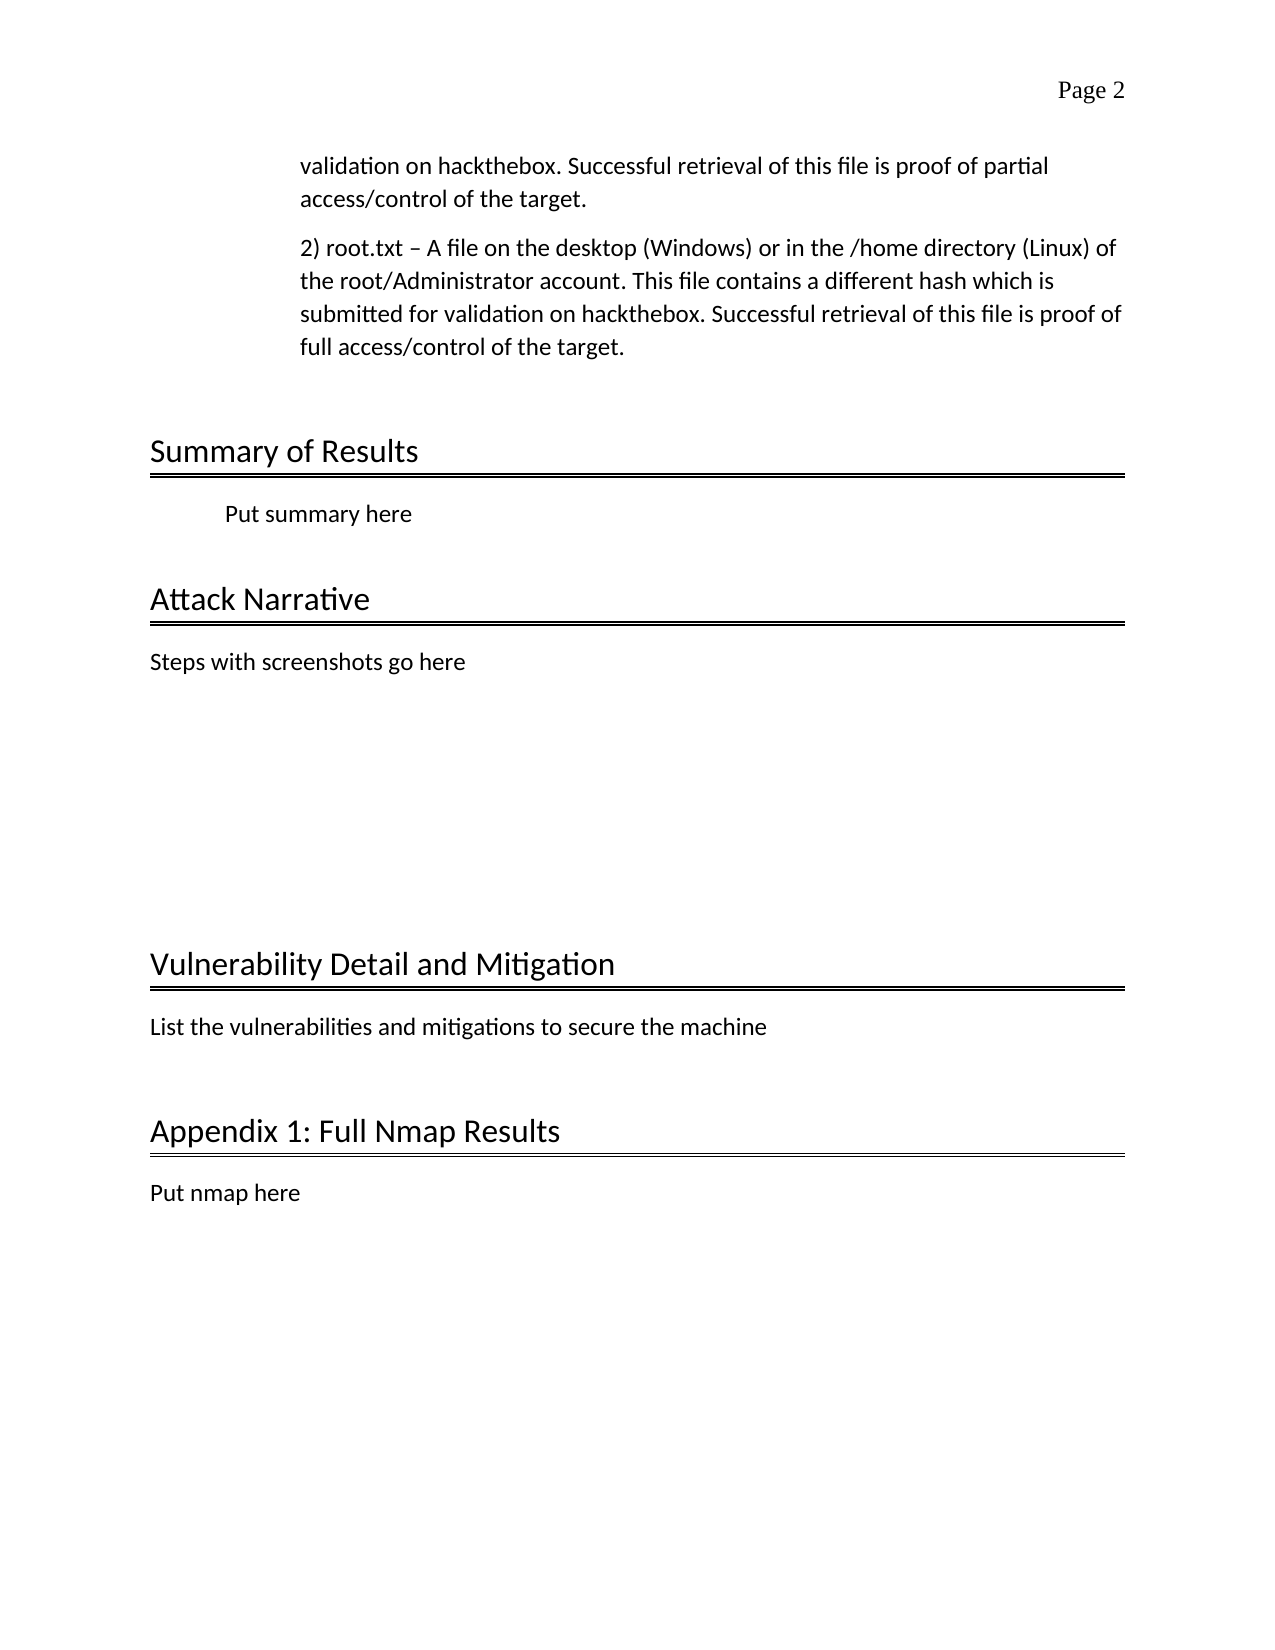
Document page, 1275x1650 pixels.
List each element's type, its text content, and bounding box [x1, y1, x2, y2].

text Appendix 1: Full Nmap Results [150, 1110, 1125, 1153]
text Summary of Results [150, 430, 1125, 473]
text Attack Narrative [150, 578, 1125, 621]
text Put nmap here [150, 1177, 1125, 1208]
text 2) root.txt – A file on the desktop (Windows) or in the /home directory (Linux) of the root/Administrator account. This file contains a different hash which is submitted for validation on hackthebox. Successful retrieval of this file is proof of full access/control of the target. [300, 232, 1125, 362]
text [300, 150, 1125, 213]
text List the vulnerabilities and mitigations to secure the machine [150, 1011, 1125, 1041]
text Vulnerability Detail and Mitigation [150, 943, 1125, 986]
text Steps with screenshots go here [150, 646, 1125, 676]
text Put summary here [150, 498, 1125, 559]
